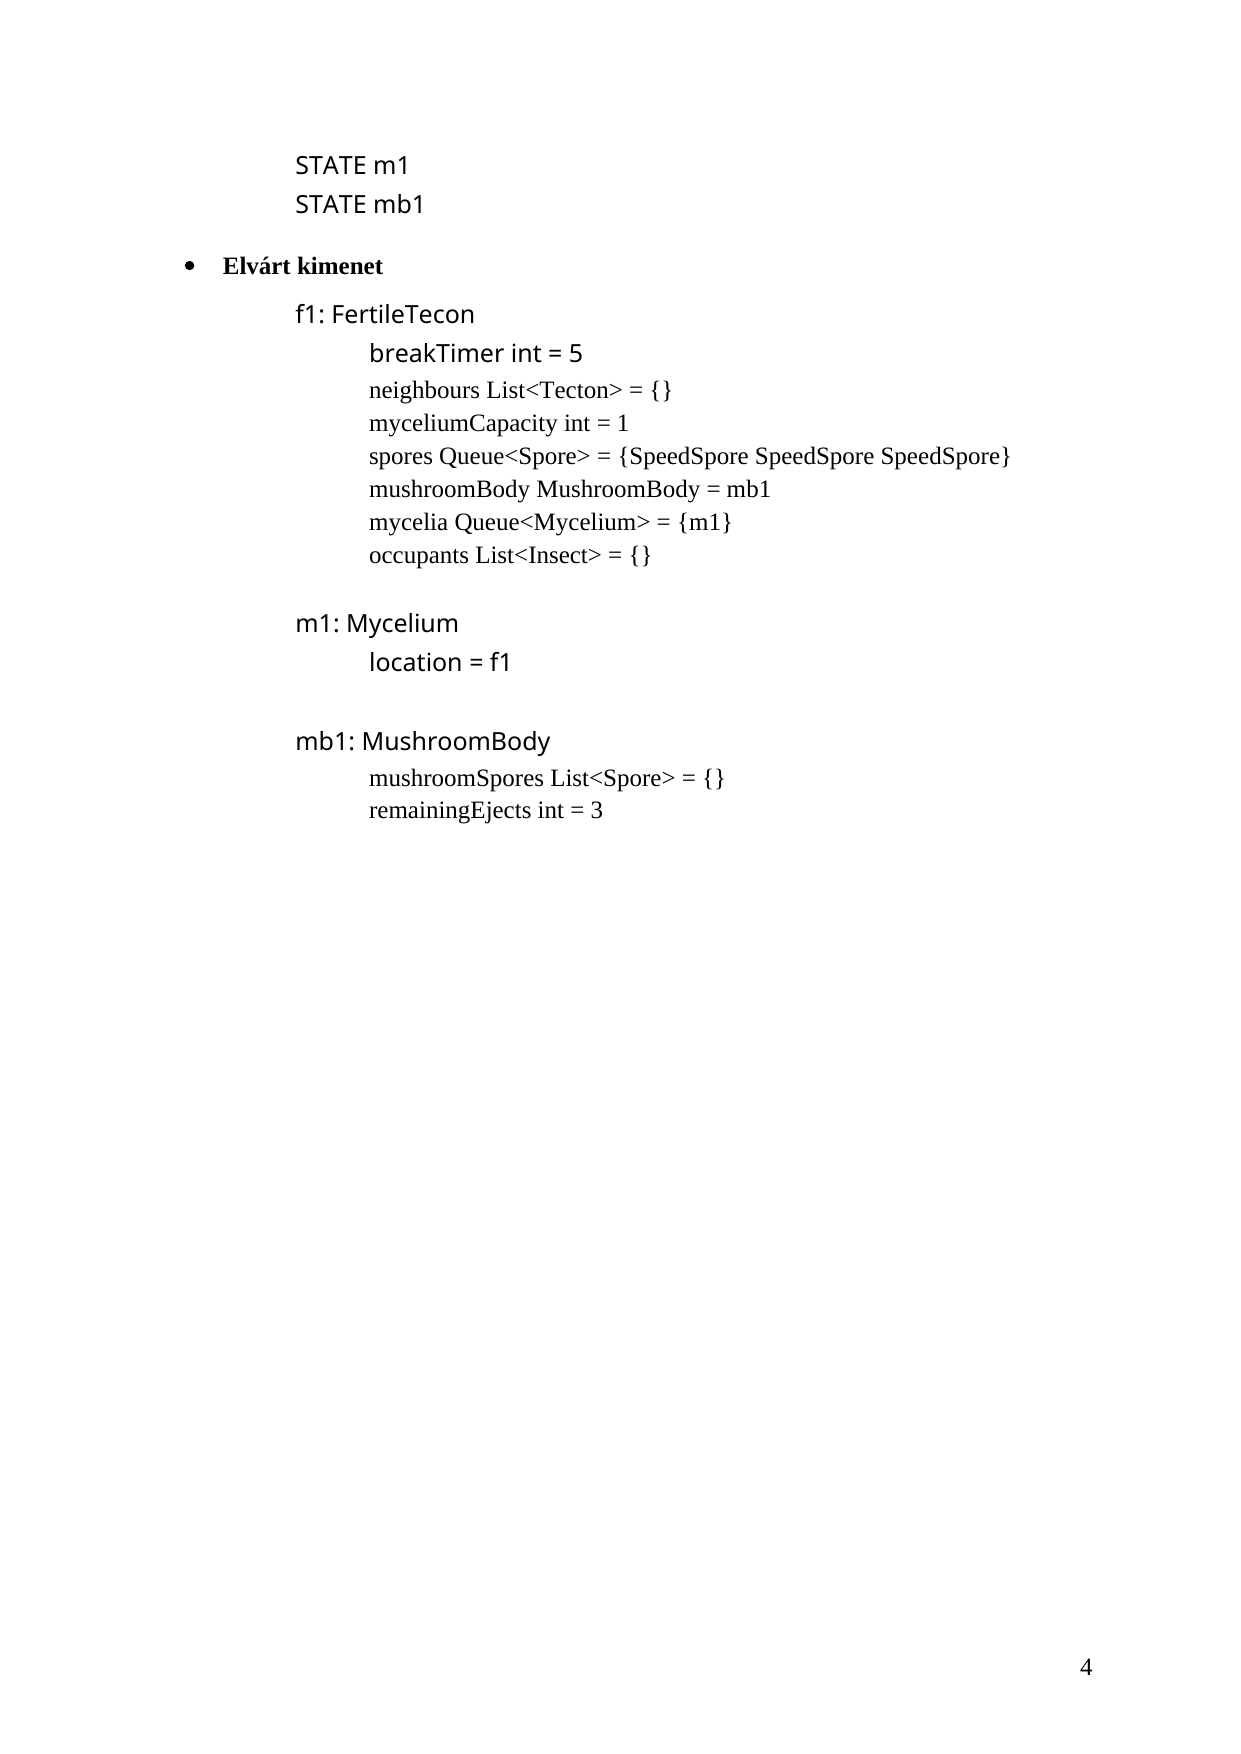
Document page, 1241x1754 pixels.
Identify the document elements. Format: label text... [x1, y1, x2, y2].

text occupants List<Insect> = {} [295, 540, 1093, 569]
text STATE mb1 [295, 187, 1093, 221]
text location = f1 [295, 645, 1093, 679]
text STATE m1 [295, 148, 1093, 182]
text breakTimer int = 5 [295, 336, 1093, 370]
text f1: FertileTecon [295, 296, 1093, 331]
text remainingEjects int = 3 [369, 796, 1093, 824]
text m1: Mycelium [295, 606, 1093, 640]
text mb1: MushroomBody [295, 723, 1093, 757]
text mycelia Queue<Mycelium> = {m1} [295, 507, 1093, 536]
text spores Queue<Spore> = {SpeedSpore SpeedSpore SpeedSpore} [295, 441, 1093, 469]
list Elvárt kimenet [185, 251, 1093, 280]
text mushroomSpores List<Spore> = {} [369, 763, 1093, 791]
text myceliumCapacity int = 1 [295, 408, 1093, 437]
text mushroomBody MushroomBody = mb1 [295, 474, 1093, 503]
text neighbours List<Tecton> = {} [295, 375, 1093, 403]
